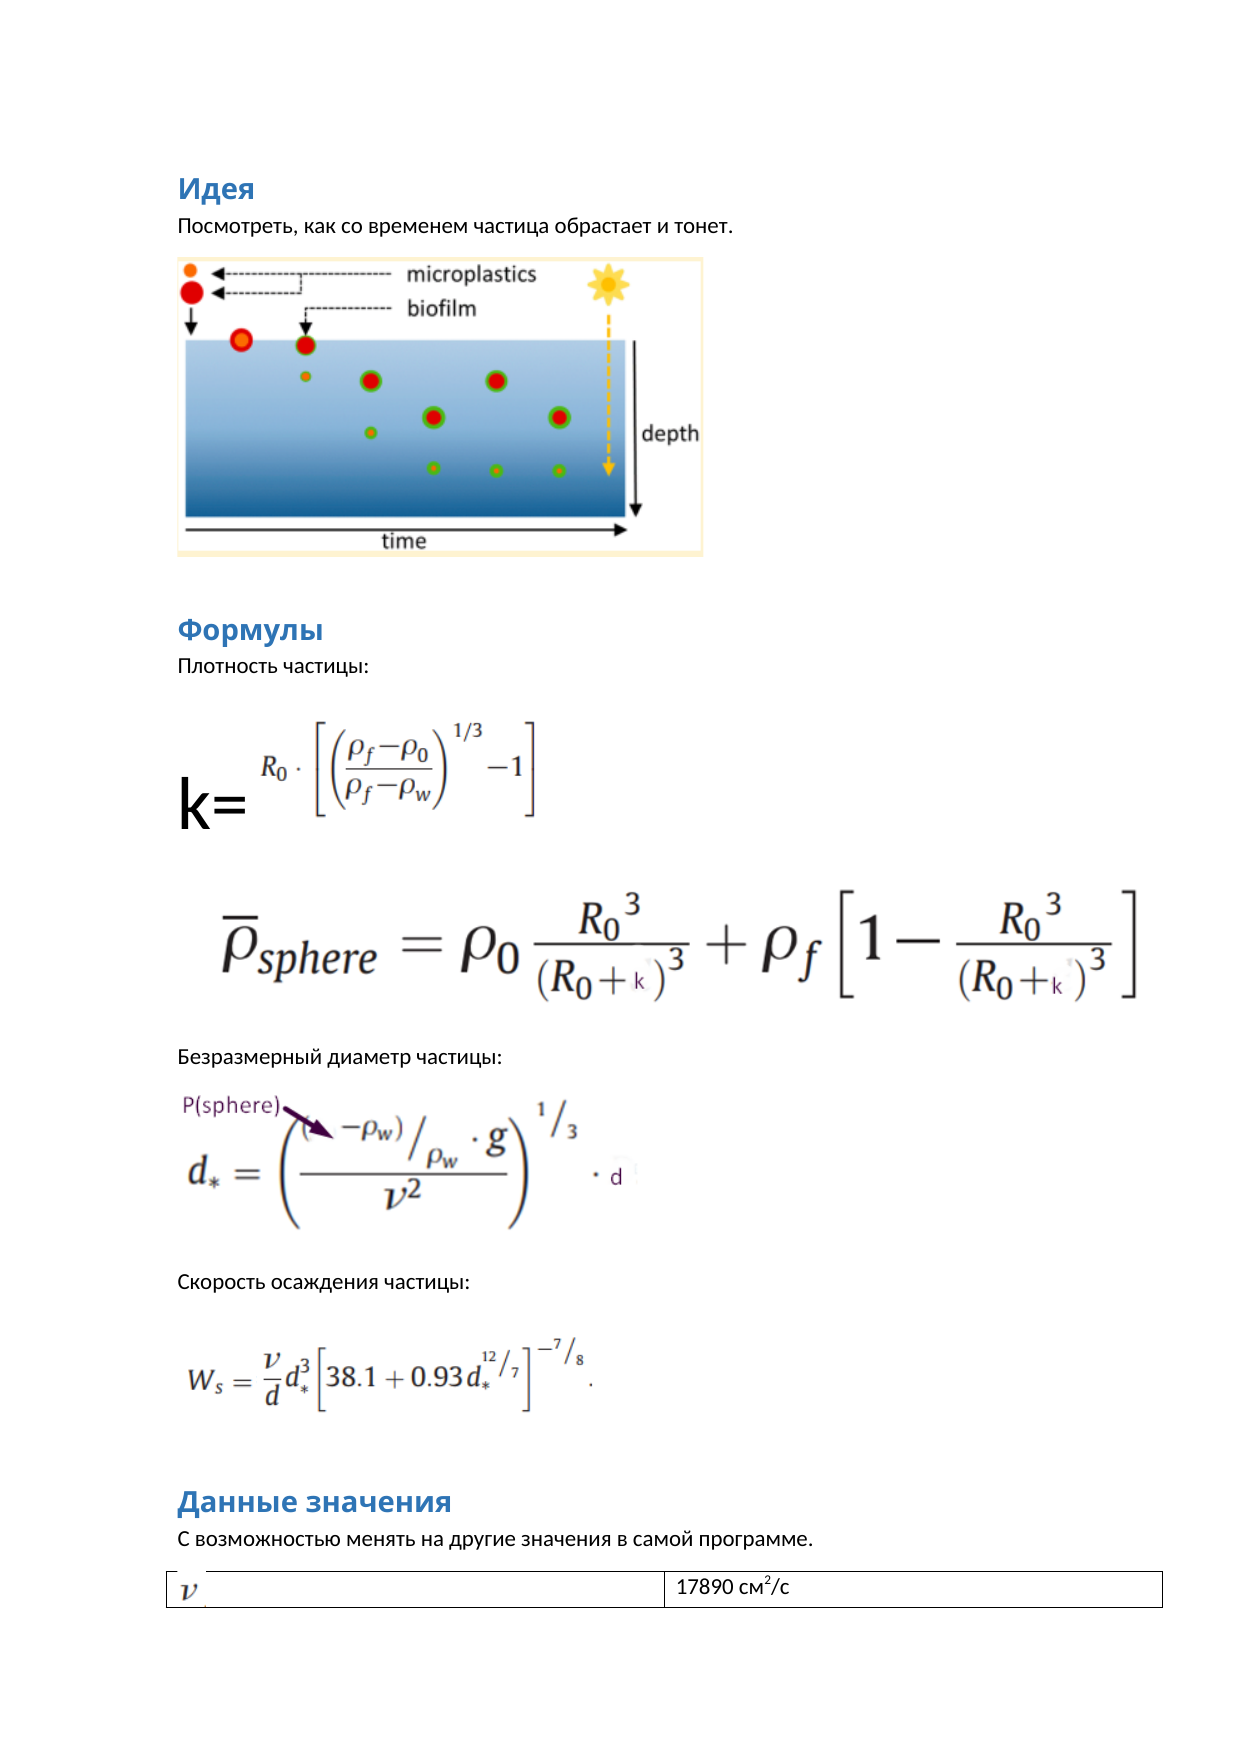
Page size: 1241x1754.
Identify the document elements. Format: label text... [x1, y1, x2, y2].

text Посмотреть, как со временем частица обрастает и тонет. [177, 211, 1152, 239]
picture [253, 698, 543, 830]
table_header 17890 см2/с [665, 1572, 1162, 1607]
text Безразмерный диаметр частицы: [177, 1042, 1152, 1071]
text Скорость осаждения частицы: [177, 1267, 1152, 1295]
picture [177, 1313, 593, 1429]
text С возможностью менять на другие значения в самой программе. [177, 1524, 1152, 1552]
picture [177, 872, 1149, 1024]
subtitle Идея [177, 168, 1152, 208]
picture [177, 1571, 206, 1607]
text Плотность частицы: [177, 652, 1152, 679]
subtitle Данные значения [177, 1481, 1152, 1521]
table_header [206, 1572, 664, 1607]
table_header [167, 1572, 177, 1607]
picture [177, 257, 704, 557]
picture [177, 1089, 645, 1249]
subtitle Формулы [177, 609, 1152, 648]
